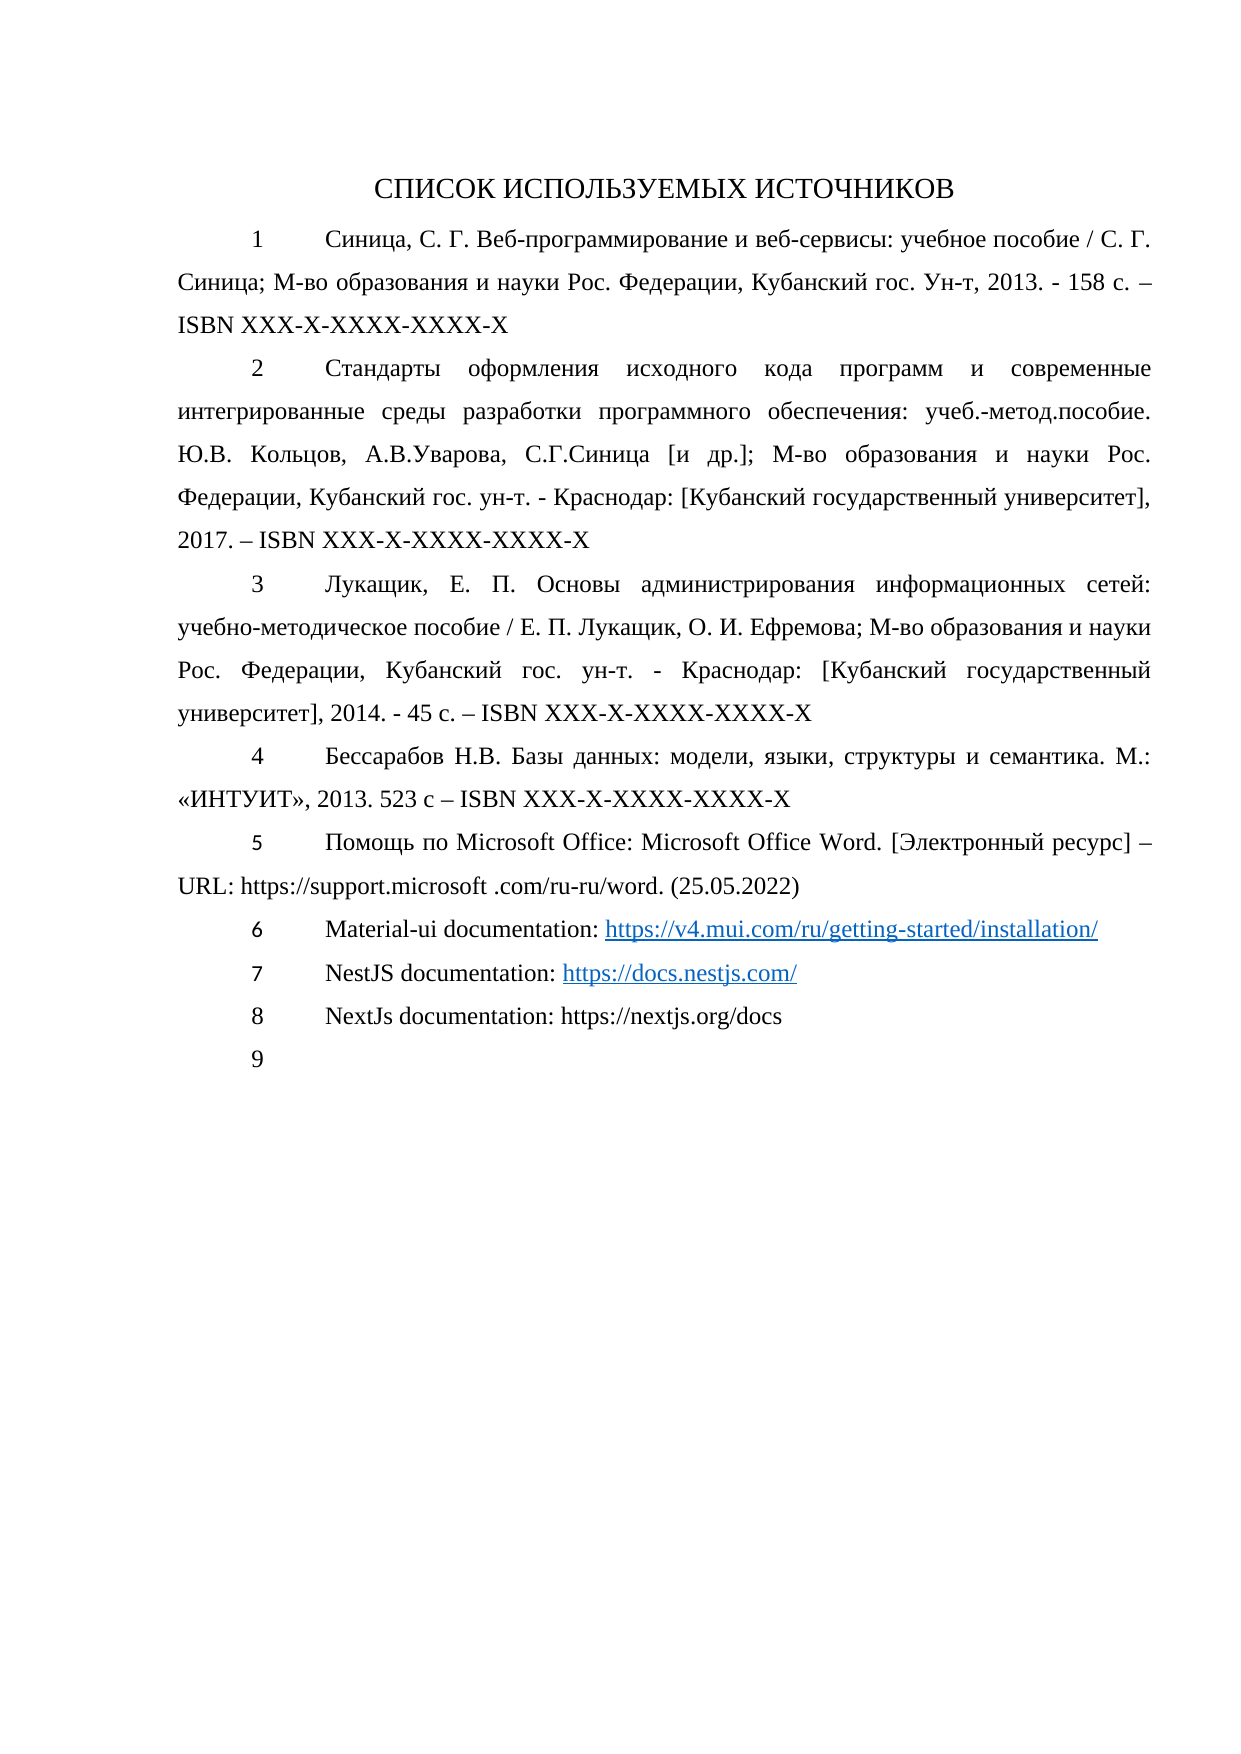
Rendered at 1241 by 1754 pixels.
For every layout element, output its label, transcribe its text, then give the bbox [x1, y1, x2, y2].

list Лукащик, Е. П. Основы администрирования информационных сетей: учебно-методическое пособие / Е. П. Лукащик, О. И. Ефремова; М-во образования и науки Рос. Федерации, Кубанский гос. ун-т. - Краснодар: [Кубанский государственный университет], 2014. - 45 с. – ISBN XXX-X-XXXX-XXXX-X [177, 569, 1152, 727]
list Синица, С. Г. Веб-программирование и веб-сервисы: учебное пособие / С. Г. Синица; М-во образования и науки Рос. Федерации, Кубанский гос. Ун-т, 2013. - 158 с. – ISBN XXX-X-XXXX-XXXX-X [177, 224, 1152, 339]
list Бессарабов Н.В. Базы данных: модели, языки, структуры и семантика. М.: «ИНТУИТ», 2013. 523 с – ISBN XXX-X-XXXX-XXXX-X [177, 741, 1152, 813]
list NestJS documentation: https://docs.nestjs.com/ [177, 958, 1152, 987]
list Помощь по Microsoft Office: Microsoft Office Word. [Электронный ресурс] – URL: https://support.microsoft .com/ru-ru/word. (25.05.2022) [177, 827, 1152, 900]
list Material-ui documentation: https://v4.mui.com/ru/getting-started/installation/ [177, 914, 1152, 943]
list Стандарты оформления исходного кода программ и современные интегрированные среды разработки программного обеспечения: учеб.-метод.пособие. Ю.В. Кольцов, А.В.Уварова, С.Г.Синица [и др.]; М-во образования и науки Рос. Федерации, Кубанский гос. ун-т. - Краснодар: [Кубанский государственный университет], 2017. – ISBN XXX-X-XXXX-XXXX-X [177, 353, 1152, 554]
text СПИСОК ИСПОЛЬЗУЕМЫХ ИСТОЧНИКОВ [177, 171, 1152, 204]
list NextJs documentation: https://nextjs.org/docs [177, 1001, 1152, 1030]
